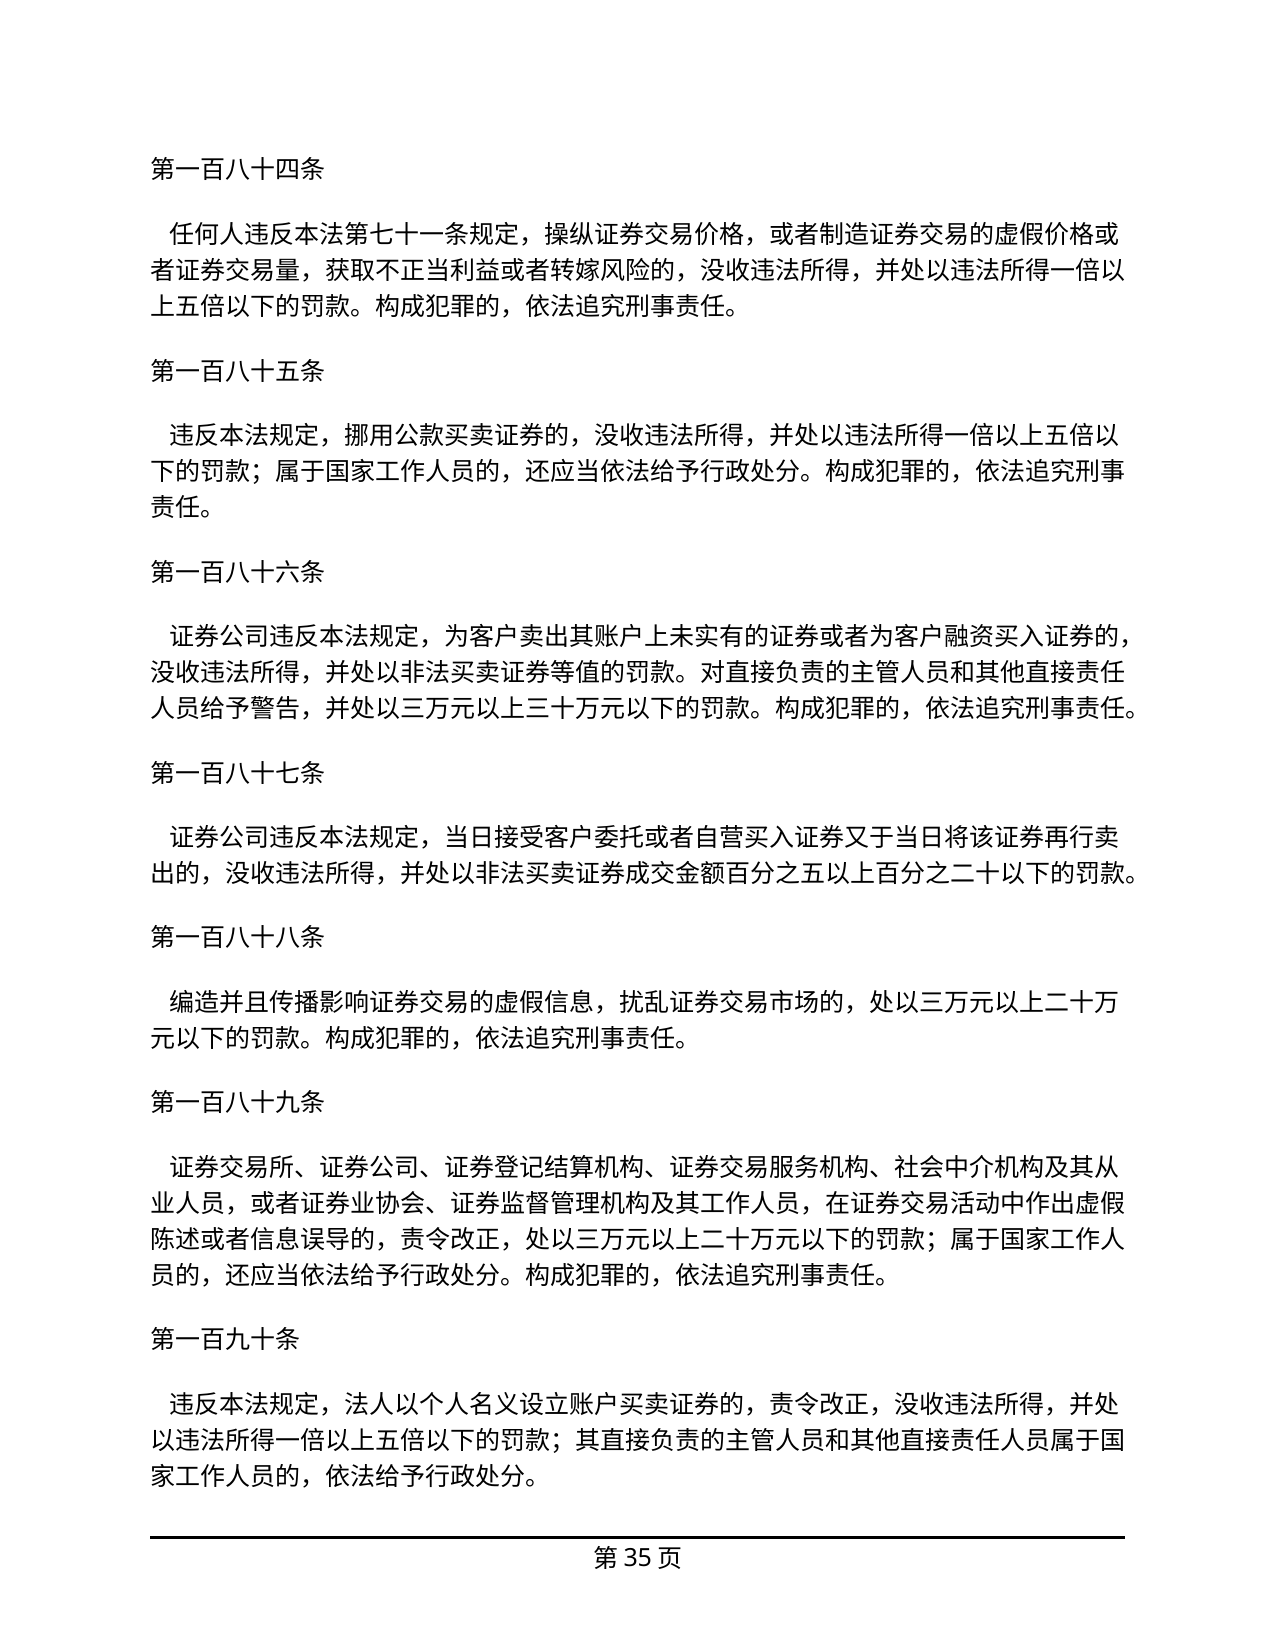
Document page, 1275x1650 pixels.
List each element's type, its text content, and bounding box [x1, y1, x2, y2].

text 编造并且传播影响证券交易的虚假信息，扰乱证券交易市场的，处以三万元以上二十万元以下的罚款。构成犯罪的，依法追究刑事责任。 [150, 982, 1125, 1083]
text 证券交易所、证券公司、证券登记结算机构、证券交易服务机构、社会中介机构及其从业人员，或者证券业协会、证券监督管理机构及其工作人员，在证券交易活动中作出虚假陈述或者信息误导的，责令改正，处以三万元以上二十万元以下的罚款；属于国家工作人员的，还应当依法给予行政处分。构成犯罪的，依法追究刑事责任。 [150, 1147, 1125, 1320]
text 第一百八十四条 [150, 150, 1125, 214]
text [150, 1384, 1125, 1493]
text 证券公司违反本法规定，当日接受客户委托或者自营买入证券又于当日将该证券再行卖出的，没收违法所得，并处以非法买卖证券成交金额百分之五以上百分之二十以下的罚款。 [150, 817, 1125, 918]
text 第一百八十六条 [150, 552, 1125, 616]
text 第一百九十条 [150, 1320, 1125, 1384]
text 证券公司违反本法规定，为客户卖出其账户上未实有的证券或者为客户融资买入证券的，没收违法所得，并处以非法买卖证券等值的罚款。对直接负责的主管人员和其他直接责任人员给予警告，并处以三万元以上三十万元以下的罚款。构成犯罪的，依法追究刑事责任。 [150, 616, 1125, 753]
text 第一百八十九条 [150, 1083, 1125, 1147]
text 第一百八十八条 [150, 918, 1125, 982]
text 第一百八十七条 [150, 753, 1125, 817]
text 第一百八十五条 [150, 351, 1125, 415]
text 违反本法规定，挪用公款买卖证券的，没收违法所得，并处以违法所得一倍以上五倍以下的罚款；属于国家工作人员的，还应当依法给予行政处分。构成犯罪的，依法追究刑事责任。 [150, 415, 1125, 552]
text 任何人违反本法第七十一条规定，操纵证券交易价格，或者制造证券交易的虚假价格或者证券交易量，获取不正当利益或者转嫁风险的，没收违法所得，并处以违法所得一倍以上五倍以下的罚款。构成犯罪的，依法追究刑事责任。 [150, 214, 1125, 351]
